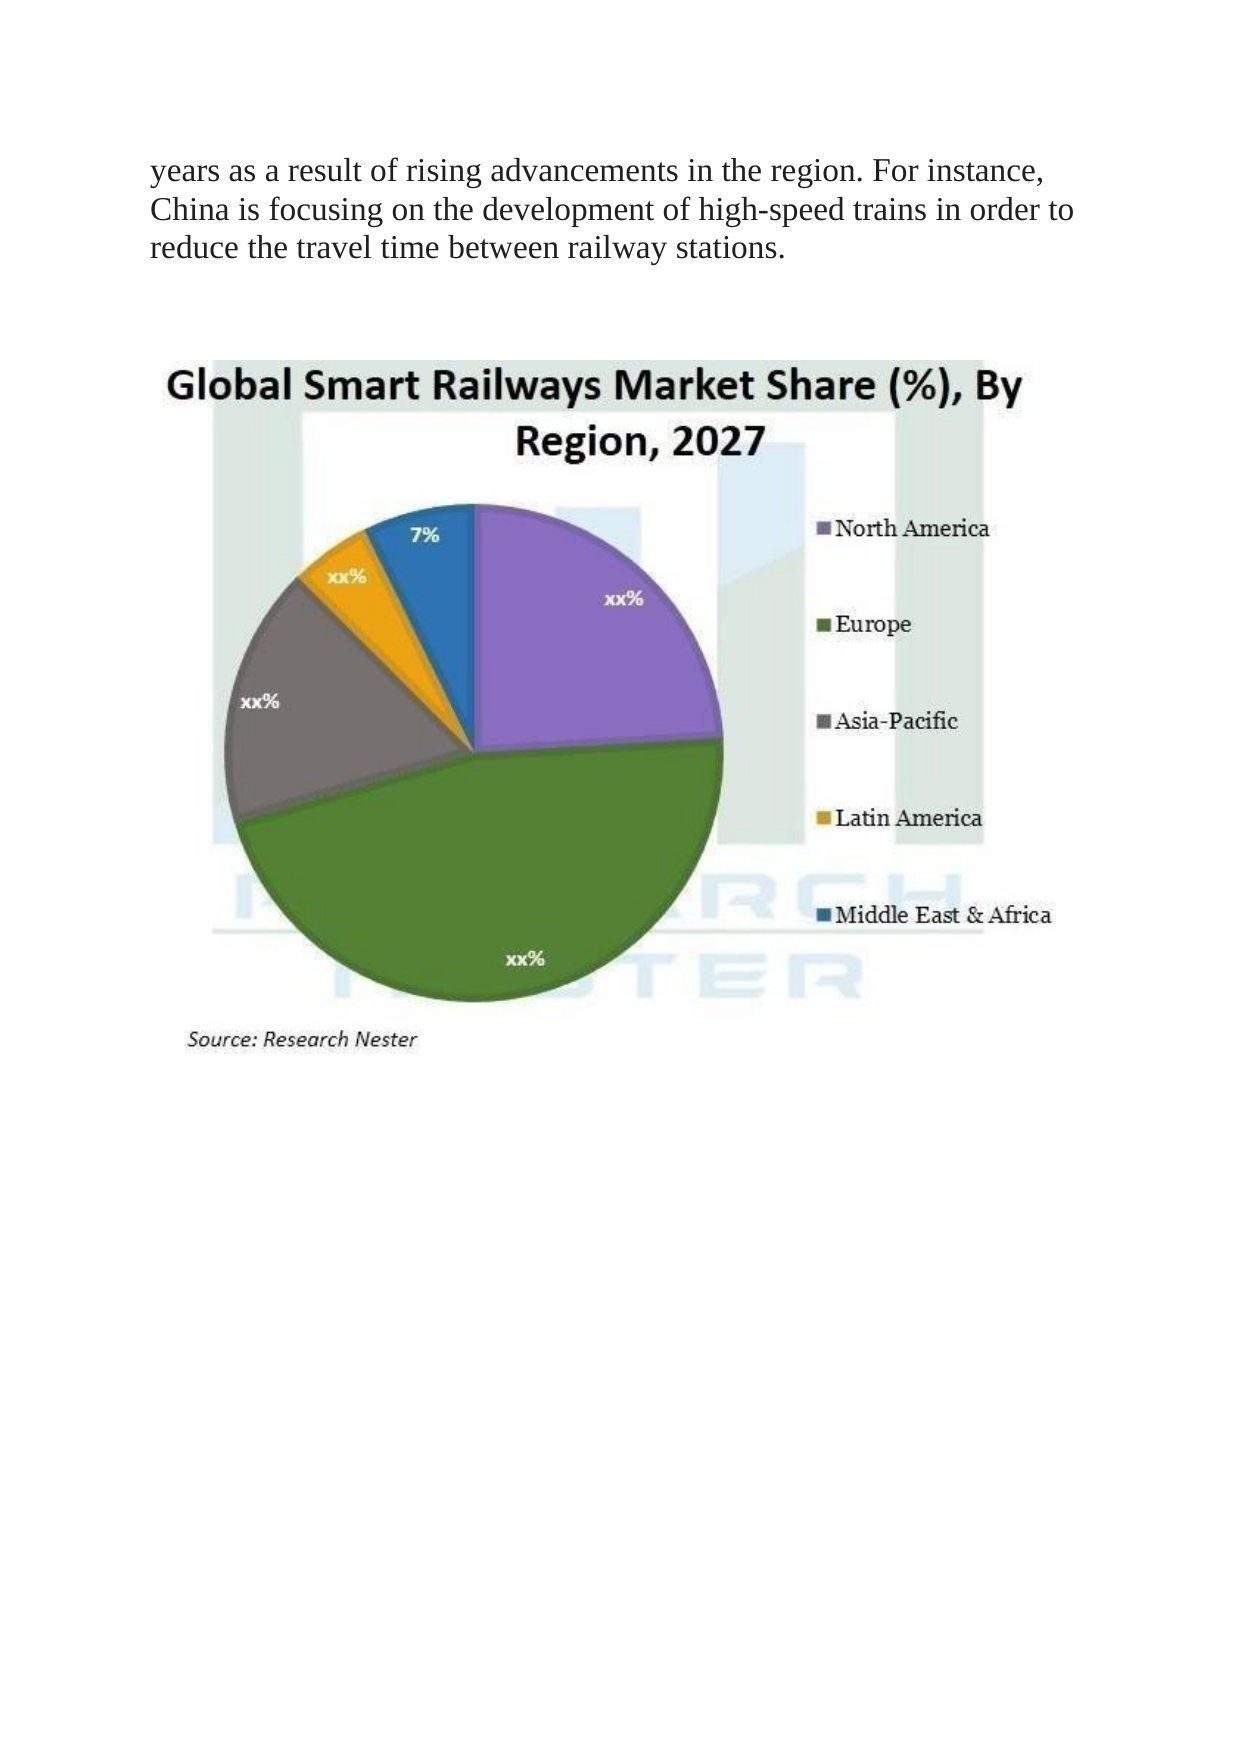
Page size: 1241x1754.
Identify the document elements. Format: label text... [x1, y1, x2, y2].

picture [162, 360, 1057, 1054]
text years as a result of rising advancements in the region. For instance, China is focusing on the development of high-speed trains in order to reduce the travel time between railway stations. [150, 150, 1077, 266]
